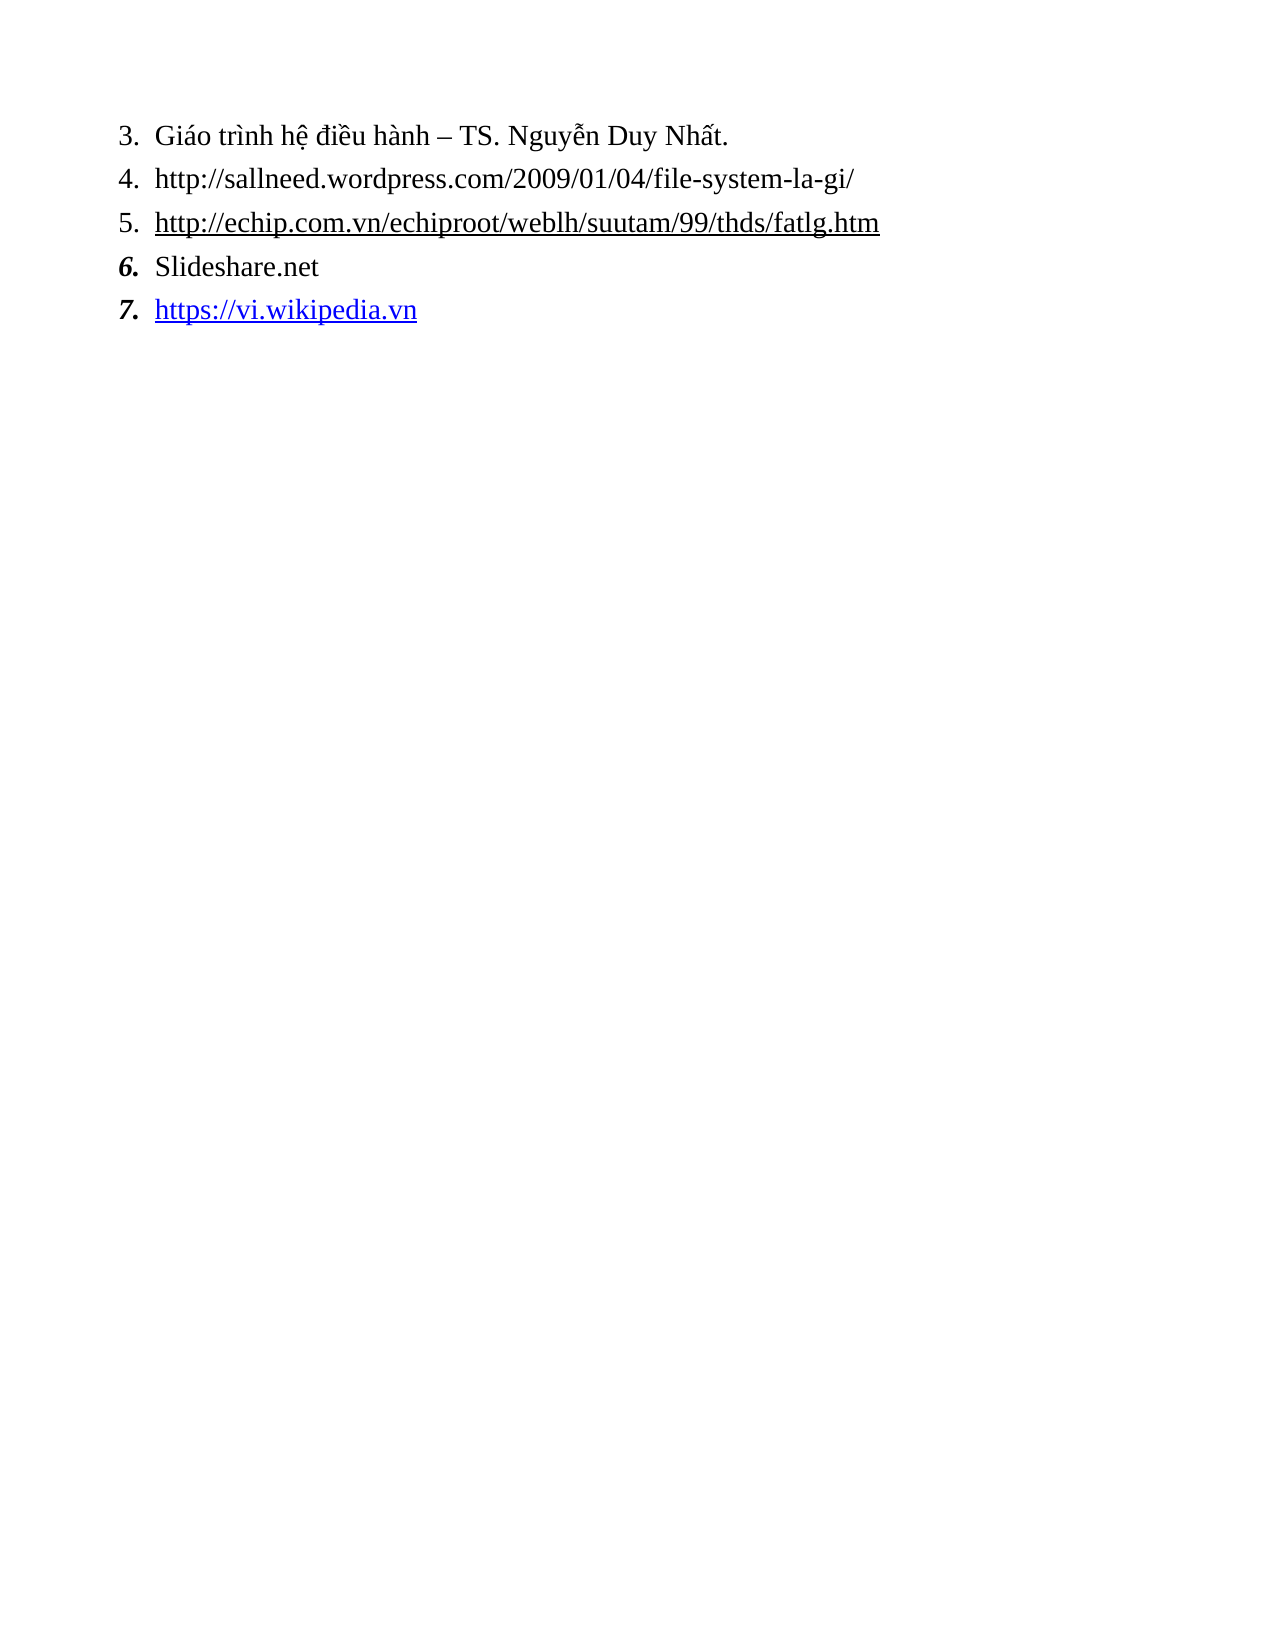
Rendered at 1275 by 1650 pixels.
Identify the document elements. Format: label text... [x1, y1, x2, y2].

text 6. Slideshare.net [118, 249, 1098, 282]
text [118, 118, 1098, 239]
text 7. https://vi.wikipedia.vn [118, 292, 1098, 326]
